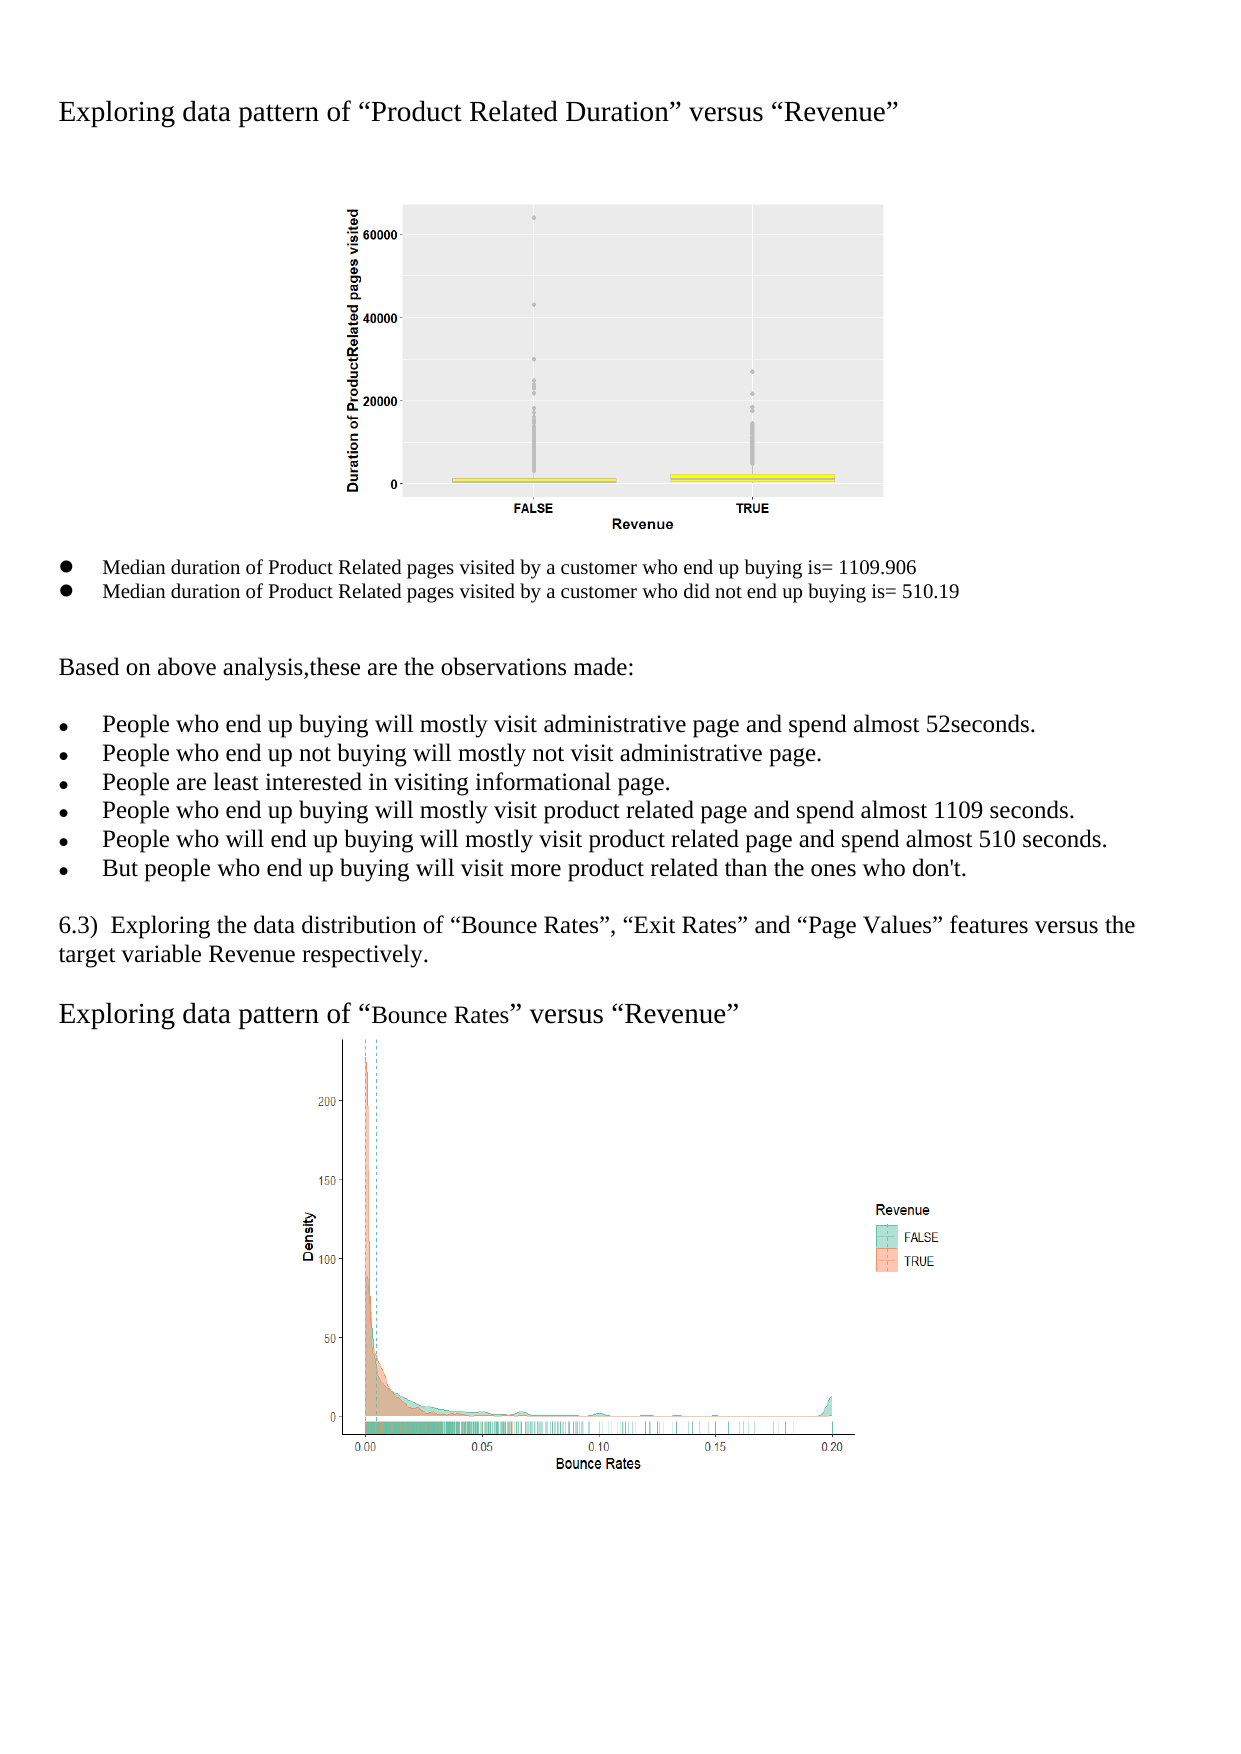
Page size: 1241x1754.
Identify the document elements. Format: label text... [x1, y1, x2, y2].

list People are least interested in visiting informational page. [58, 767, 1182, 795]
list Exploring data pattern of “Bounce Rates” versus “Revenue” [58, 997, 1182, 1030]
list Median duration of Product Related pages visited by a customer who end up buying is= 1109.906 [58, 555, 1182, 579]
list People who will end up buying will mostly visit product related page and spend almost 510 seconds. [58, 824, 1182, 853]
picture [341, 194, 900, 532]
list People who end up buying will mostly visit administrative page and spend almost 52seconds. [58, 709, 1182, 738]
list Exploring data pattern of “Product Related Duration” versus “Revenue” [58, 94, 1182, 127]
list People who end up not buying will mostly not visit administrative page. [58, 738, 1182, 767]
list Based on above analysis,these are the observations made: [58, 652, 1182, 680]
text 6.3) Exploring the data distribution of “Bounce Rates”, “Exit Rates” and “Page Values” features versus the target variable Revenue respectively. [58, 910, 1182, 968]
picture [292, 1030, 948, 1479]
list People who end up buying will mostly visit product related page and spend almost 1109 seconds. [58, 795, 1182, 824]
list Median duration of Product Related pages visited by a customer who did not end up buying is= 510.19 [58, 579, 1182, 603]
list But people who end up buying will visit more product related than the ones who don't. [58, 853, 1182, 882]
